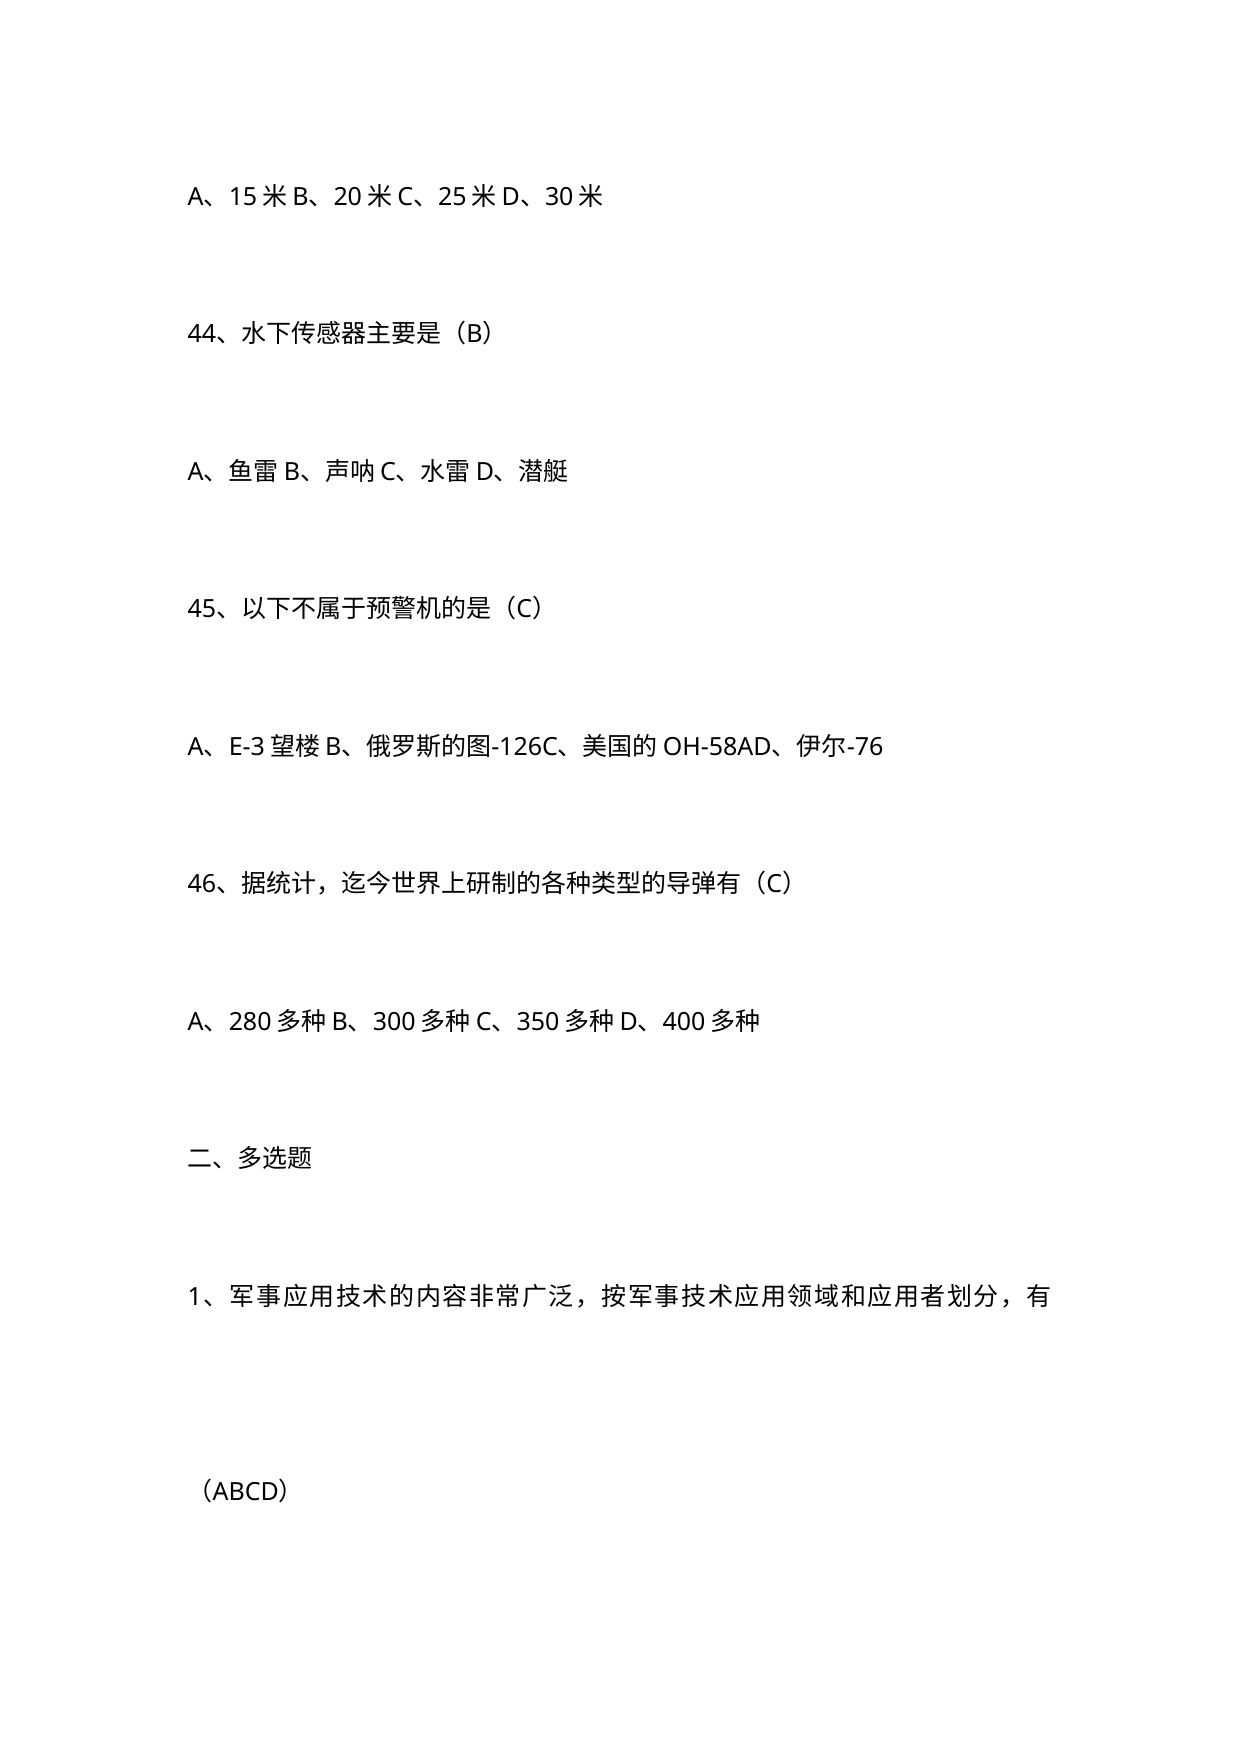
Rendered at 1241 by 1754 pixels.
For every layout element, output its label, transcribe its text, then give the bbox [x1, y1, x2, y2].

text A、鱼雷B、声呐C、水雷D、潜艇 [187, 437, 1053, 502]
text 44、水下传感器主要是（B） [187, 299, 1053, 364]
text 46、据统计，迄今世界上研制的各种类型的导弹有（C） [187, 849, 1053, 914]
text 1、军事应用技术的内容非常广泛，按军事技术应用领域和应用者划分，有（ABCD） [187, 1262, 1053, 1522]
text 45、以下不属于预警机的是（C） [187, 574, 1053, 639]
text A、E-3望楼B、俄罗斯的图-126C、美国的OH-58AD、伊尔-76 [187, 712, 1053, 777]
text A、280多种B、300多种C、350多种D、400多种 [187, 987, 1053, 1052]
text A、15米B、20米C、25米D、30米 [187, 162, 1053, 227]
text 二、多选题 [187, 1124, 1053, 1189]
